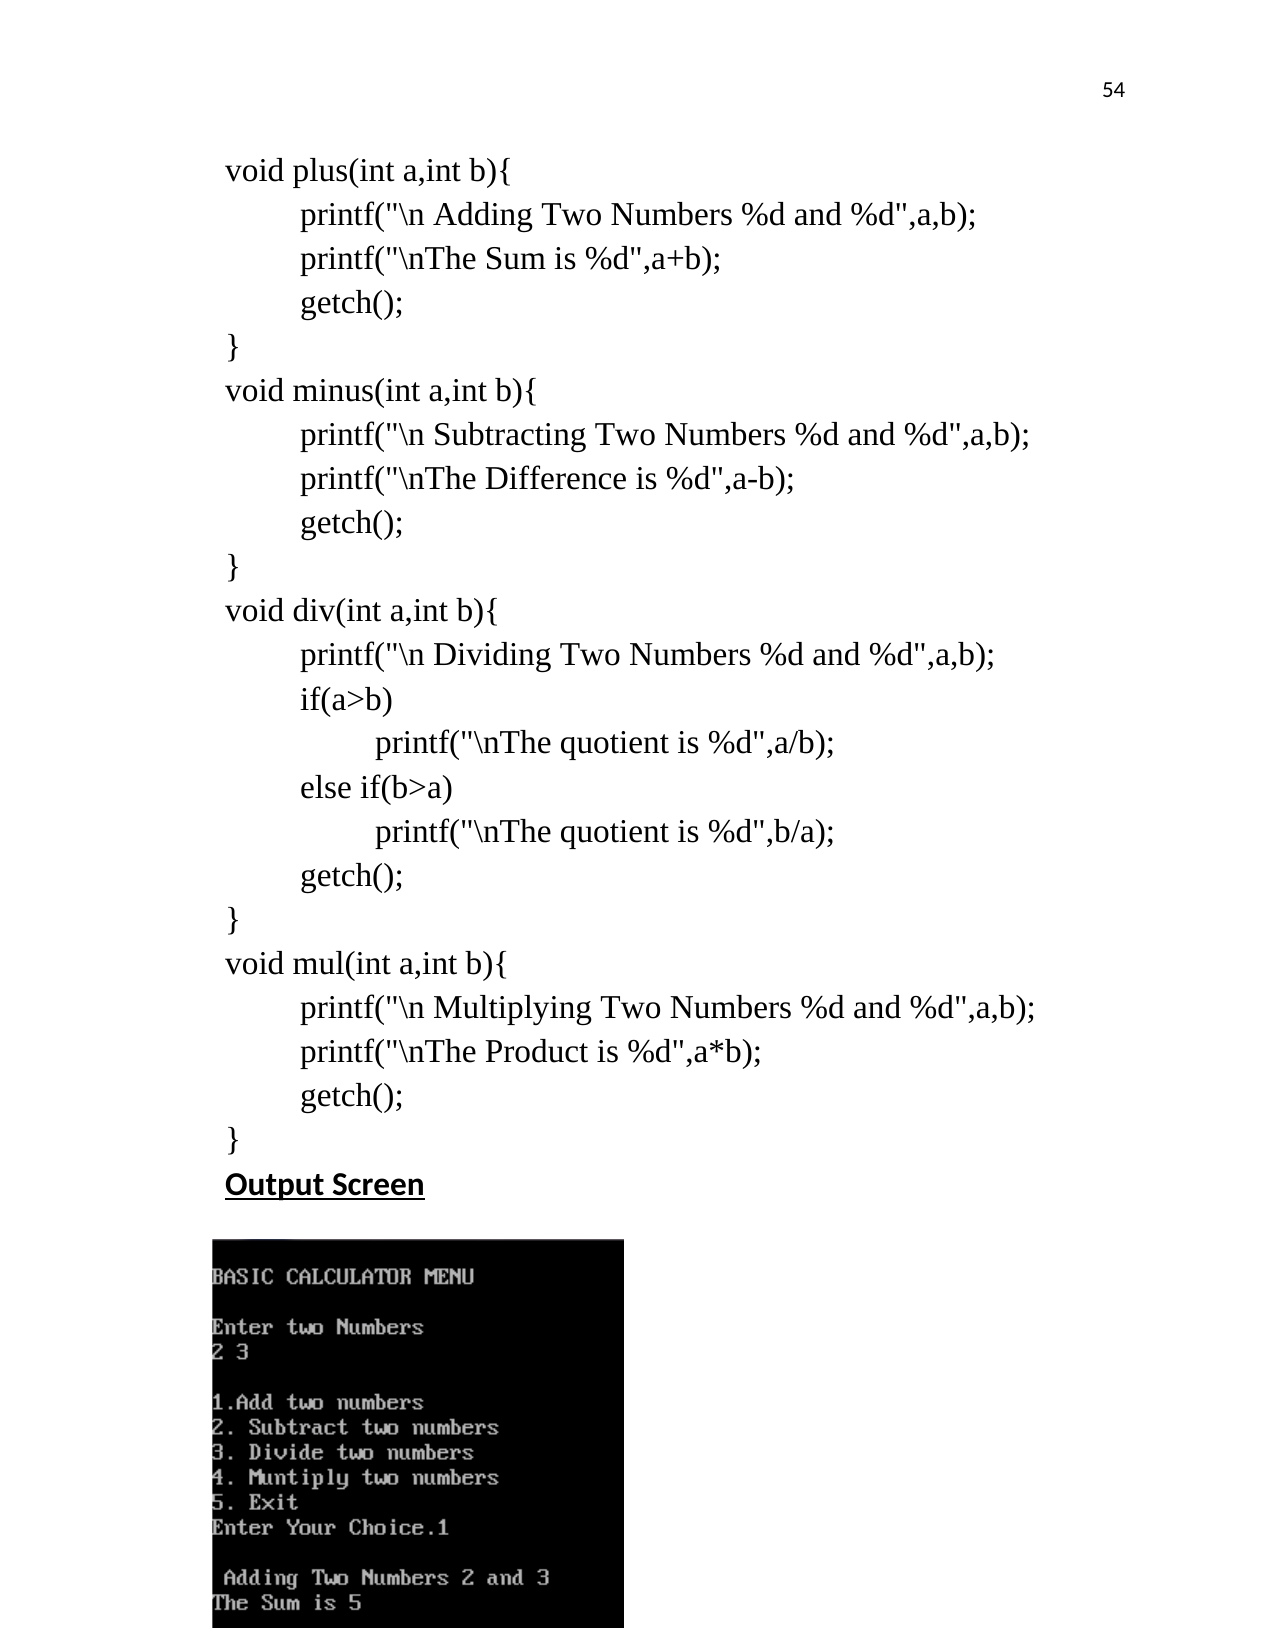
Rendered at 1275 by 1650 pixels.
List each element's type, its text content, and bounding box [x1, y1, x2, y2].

list printf("\nThe Difference is %d",a-b); [225, 458, 1125, 497]
list } [225, 547, 1125, 585]
list void div(int a,int b){ [225, 591, 1125, 629]
list void plus(int a,int b){ [225, 150, 1125, 188]
list getch(); [225, 282, 1125, 321]
list } [225, 326, 1125, 364]
list } [225, 899, 1125, 937]
list printf("\nThe Sum is %d",a+b); [225, 238, 1125, 276]
list if(a>b) [225, 679, 1125, 717]
list printf("\n Multiplying Two Numbers %d and %d",a,b); [225, 987, 1125, 1026]
list void mul(int a,int b){ [225, 943, 1125, 981]
list } [225, 1119, 1125, 1158]
list printf("\nThe quotient is %d",a/b); [225, 723, 1125, 761]
list printf("\n Subtracting Two Numbers %d and %d",a,b); [225, 414, 1125, 453]
list printf("\n Adding Two Numbers %d and %d",a,b); [225, 194, 1125, 232]
list printf("\nThe Product is %d",a*b); [225, 1031, 1125, 1069]
list printf("\nThe quotient is %d",b/a); [225, 811, 1125, 849]
list else if(b>a) [225, 767, 1125, 805]
picture [212, 1239, 624, 1628]
list getch(); [225, 502, 1125, 541]
list void minus(int a,int b){ [225, 370, 1125, 409]
list printf("\n Dividing Two Numbers %d and %d",a,b); [225, 635, 1125, 673]
list getch(); [225, 1075, 1125, 1114]
list getch(); [225, 855, 1125, 893]
